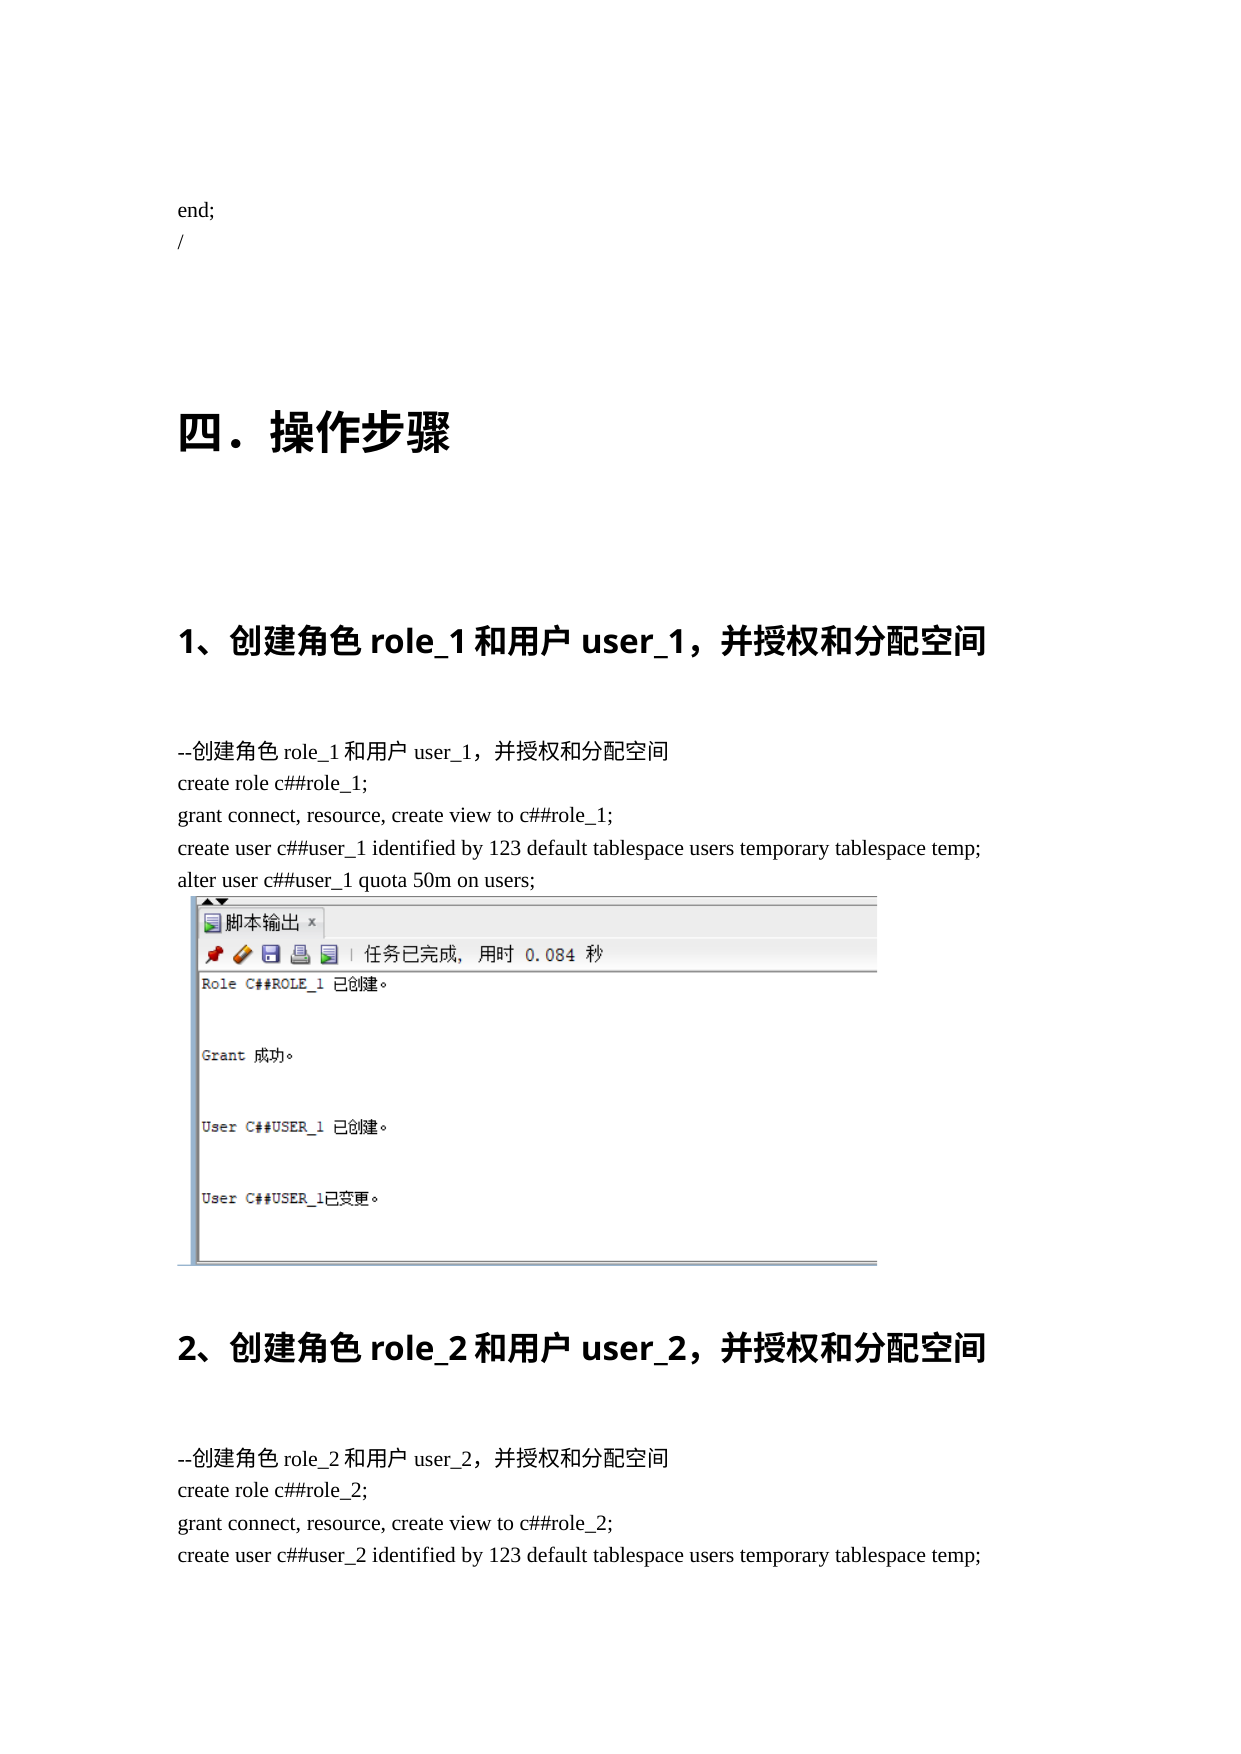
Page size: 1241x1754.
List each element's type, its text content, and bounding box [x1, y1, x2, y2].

text / [177, 225, 1087, 258]
text 1、创建角色role_1和用户user_1，并授权和分配空间 [177, 606, 1087, 671]
subtitle 四．操作步骤 [177, 381, 1087, 478]
text alter user c##user_1 quota 50m on users; [177, 864, 1087, 896]
text create user c##user_2 identified by 123 default tablespace users temporary tablespace temp; [177, 1538, 1087, 1571]
text --创建角色role_1和用户user_1，并授权和分配空间 [177, 734, 1087, 766]
picture [177, 896, 878, 1266]
text create role c##role_2; [177, 1473, 1087, 1506]
text create user c##user_1 identified by 123 default tablespace users temporary tablespace temp; [177, 831, 1087, 864]
text create role c##role_1; [177, 766, 1087, 799]
text grant connect, resource, create view to c##role_1; [177, 799, 1087, 831]
text grant connect, resource, create view to c##role_2; [177, 1506, 1087, 1538]
text 2、创建角色role_2和用户user_2，并授权和分配空间 [177, 1313, 1087, 1378]
text end; [177, 193, 1087, 225]
text --创建角色role_2和用户user_2，并授权和分配空间 [177, 1441, 1087, 1473]
